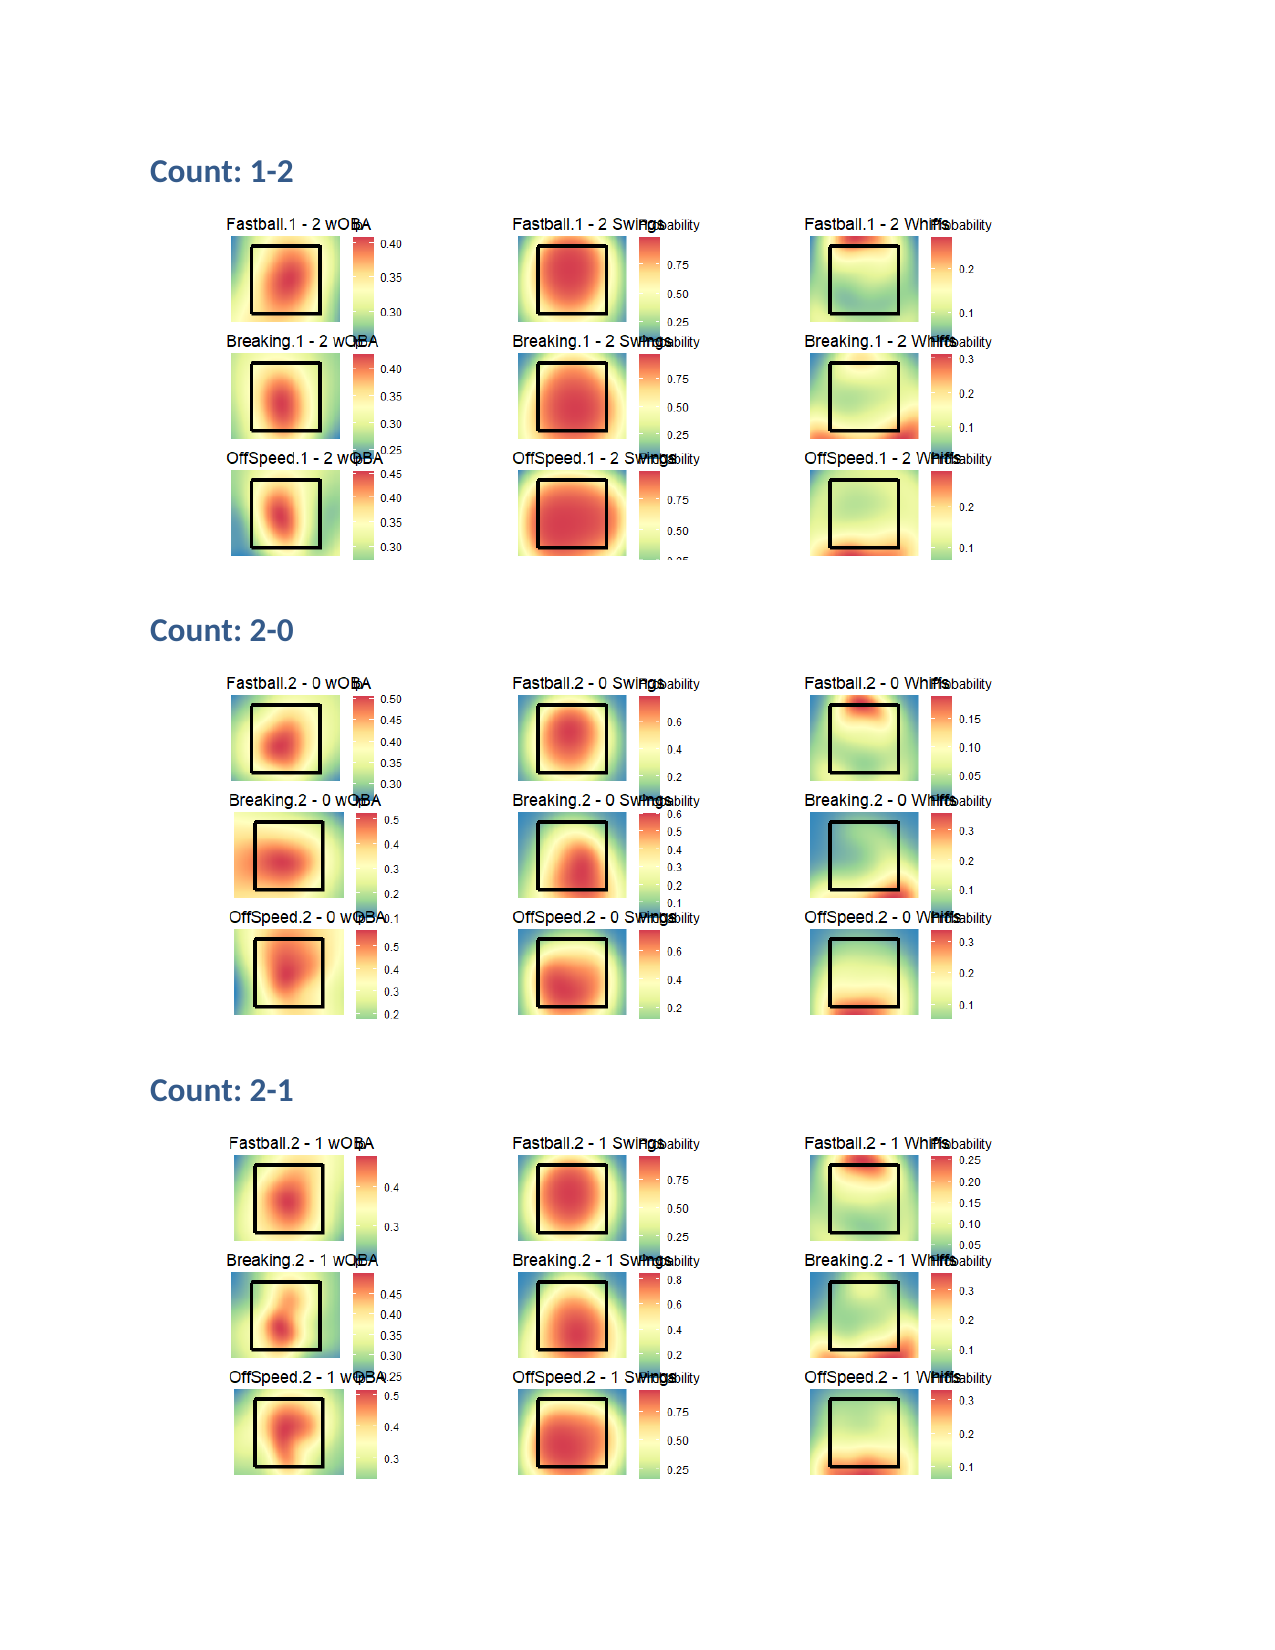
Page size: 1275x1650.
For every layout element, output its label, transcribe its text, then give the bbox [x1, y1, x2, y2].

subtitle Count: 2-0 [150, 609, 1125, 650]
picture [168, 668, 1044, 1019]
subtitle Count: 2-1 [150, 1069, 1125, 1110]
subtitle Count: 1-2 [150, 150, 1125, 191]
picture [168, 209, 1044, 560]
picture [168, 1128, 1044, 1479]
